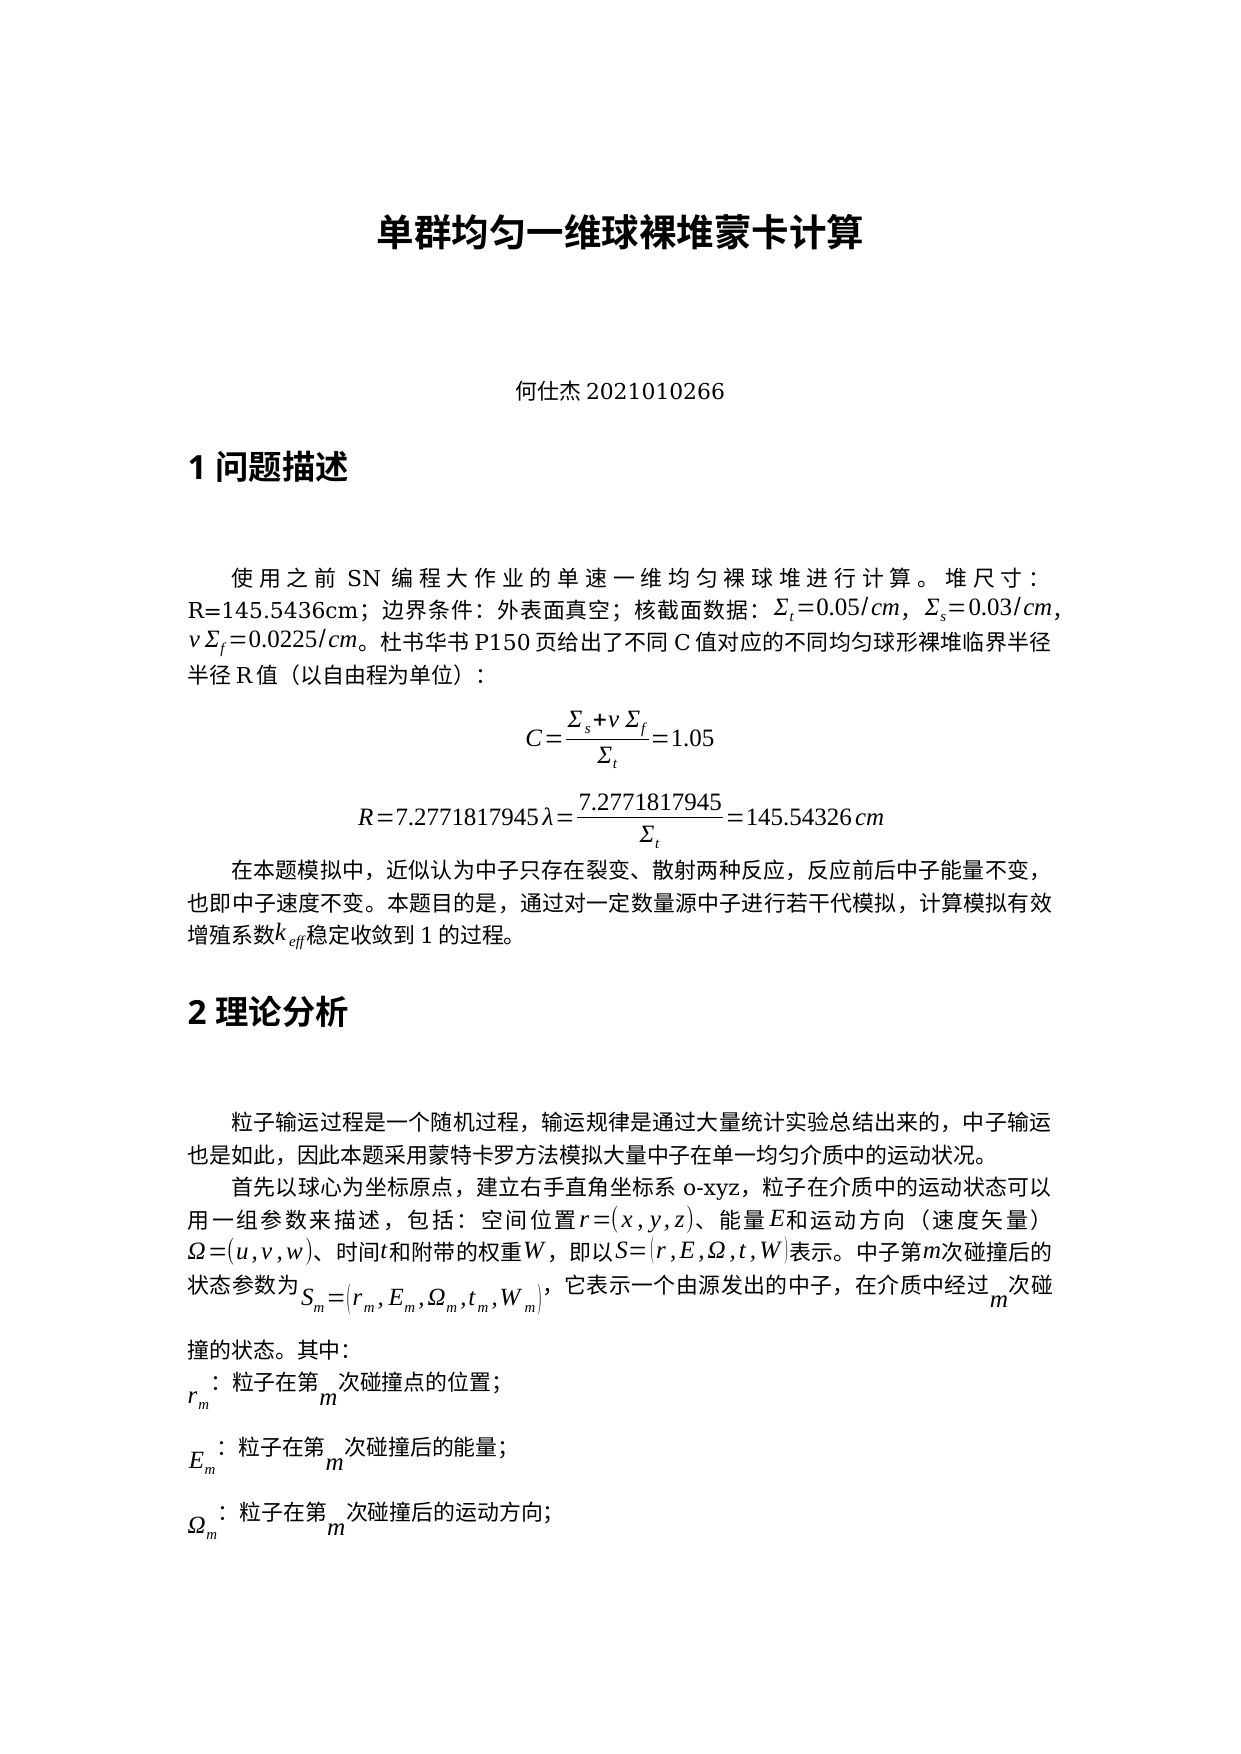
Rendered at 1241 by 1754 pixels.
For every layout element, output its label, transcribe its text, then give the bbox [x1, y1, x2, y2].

text 在本题模拟中，近似认为中子只存在裂变、散射两种反应，反应前后中子能量不变，也即中子速度不变。本题目的是，通过对一定数量源中子进行若干代模拟，计算模拟有效增殖系数稳定收敛到1的过程。 [187, 853, 1053, 950]
subtitle 1 问题描述 [187, 433, 1053, 498]
subtitle 单群均匀一维球裸堆蒙卡计算 [187, 197, 1053, 262]
text ：粒子在第次碰撞点的位置； [187, 1365, 1053, 1430]
text ：粒子在第次碰撞后的运动方向； [187, 1495, 1053, 1560]
text 粒子输运过程是一个随机过程，输运规律是通过大量统计实验总结出来的，中子输运也是如此，因此本题采用蒙特卡罗方法模拟大量中子在单一均匀介质中的运动状况。 [187, 1105, 1053, 1170]
text ：粒子在第次碰撞后的能量； [187, 1430, 1053, 1495]
text 使用之前SN编程大作业的单速一维均匀裸球堆进行计算。堆尺寸：R=145.5436cm；边界条件：外表面真空；核截面数据：，，。杜书华书P150页给出了不同C值对应的不同均匀球形裸堆临界半径半径R值（以自由程为单位）： [187, 560, 1053, 690]
text 首先以球心为坐标原点，建立右手直角坐标系o-xyz，粒子在介质中的运动状态可以用一组参数来描述，包括：空间位置、能量和运动方向（速度矢量）、时间和附带的权重，即以表示。中子第次碰撞后的状态参数为，它表示一个由源发出的中子，在介质中经过次碰撞的状态。其中： [187, 1170, 1053, 1365]
text 何仕杰 2021010266 [187, 373, 1053, 406]
subtitle 2 理论分析 [187, 977, 1053, 1042]
